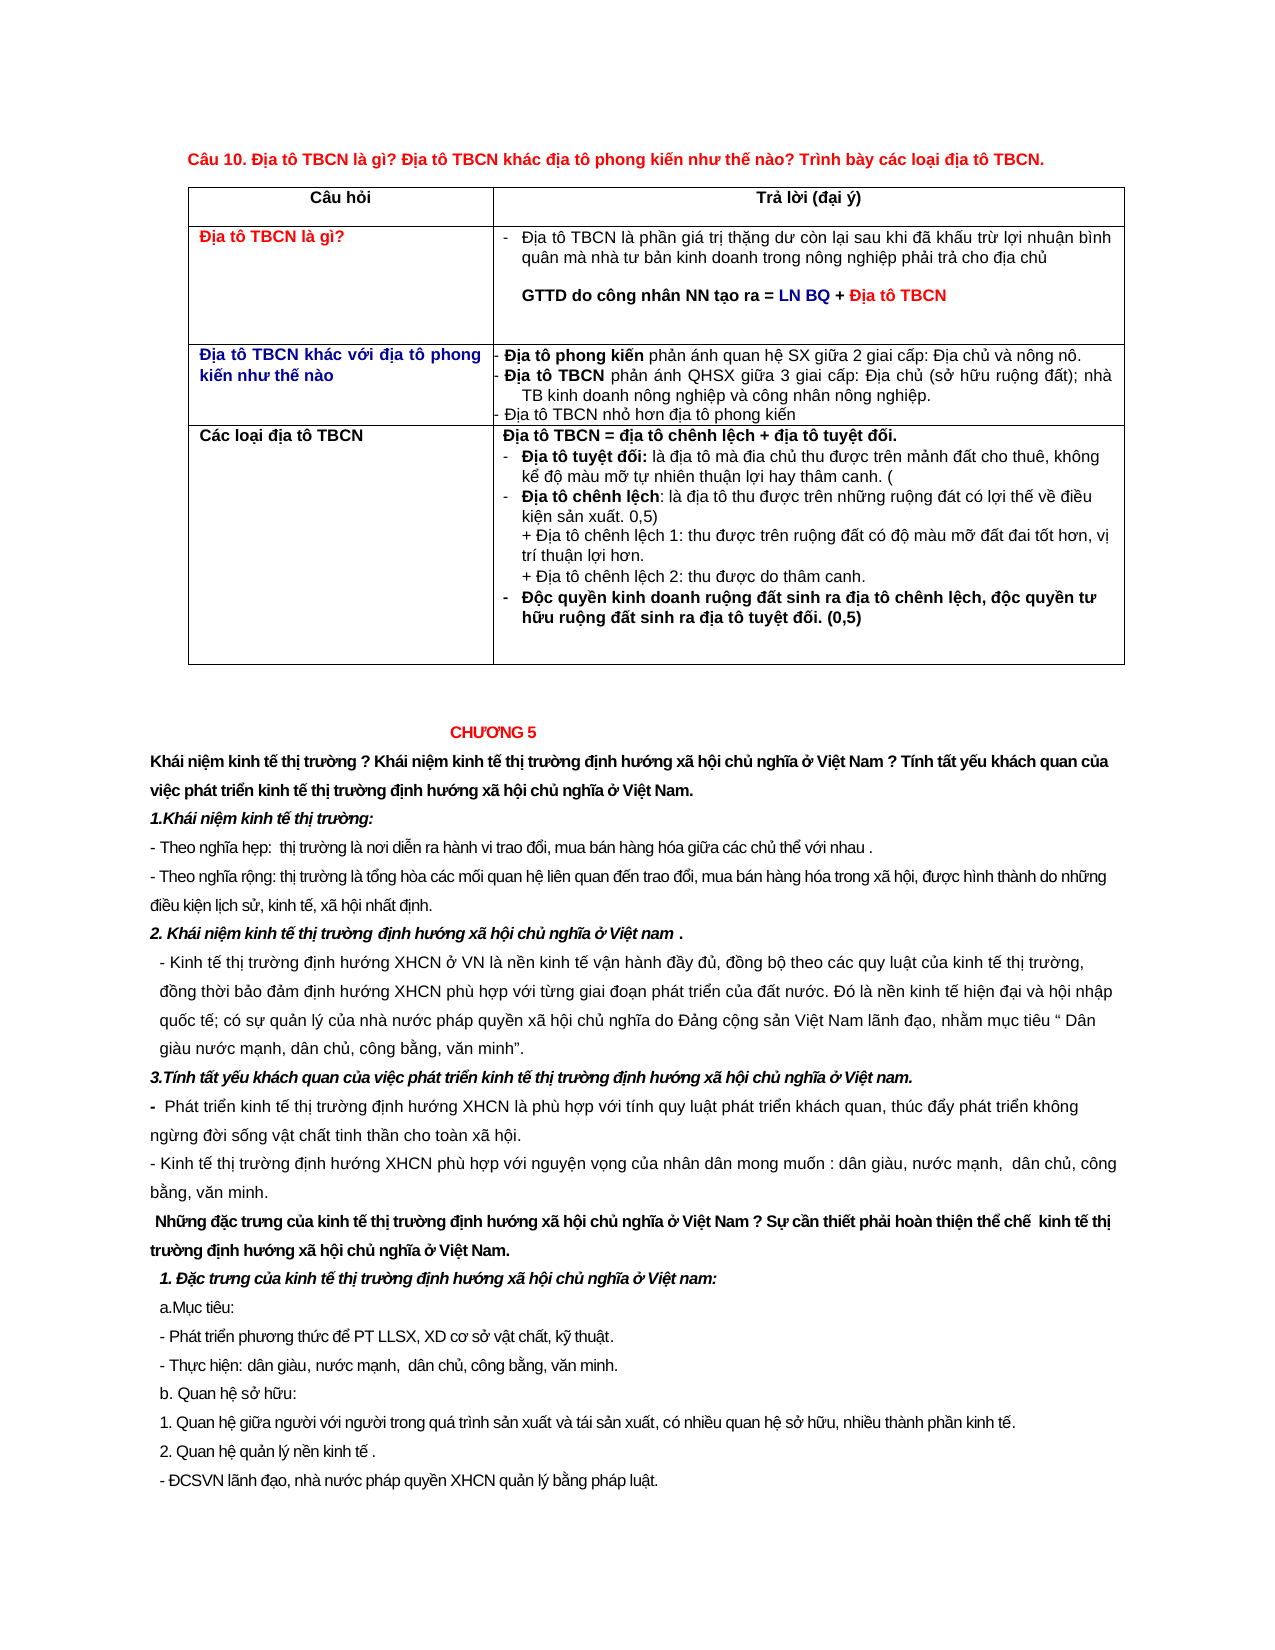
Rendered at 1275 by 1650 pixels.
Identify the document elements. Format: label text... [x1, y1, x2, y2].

table_cell Địa tô TBCN = địa tô chênh lệch + địa tô tuyệt đối. Địa tô tuyệt đối: là địa tô mà đia chủ thu được trên mảnh đất cho thuê, không kể độ màu mỡ tự nhiên thuận lợi hay thâm canh. ( Địa tô chênh lệch: là địa tô thu được trên những ruộng đát có lợi thế về điều kiện sản xuất. 0,5) + Địa tô chênh lệch 1: thu được trên ruộng đất có độ màu mỡ đất đai tốt hơn, vị trí thuận lợi hơn. + Địa tô chênh lệch 2: thu được do thâm canh. Độc quyền kinh doanh ruộng đất sinh ra địa tô chênh lệch, độc quyền tư hữu ruộng đất sinh ra địa tô tuyệt đối. (0,5) [494, 426, 1124, 664]
list Câu 10. Địa tô TBCN là gì? Địa tô TBCN khác địa tô phong kiến như thế nào? Trình bày các loại địa tô TBCN. [187, 150, 1125, 169]
text - Theo nghĩa rộng: thị trường là tổng hòa các mối quan hệ liên quan đến trao đổi, mua bán hàng hóa trong xã hội, được hình thành do những điều kiện lịch sử, kinh tế, xã hội nhất định. [150, 867, 1125, 914]
table_cell Địa tô TBCN khác với địa tô phong kiến như thế nào [189, 345, 493, 425]
table_header Trả lời (đại ý) [494, 188, 1124, 226]
text 1.Khái niệm kinh tế thị trường: [150, 809, 1125, 828]
list b. Quan hệ sở hữu: [159, 1384, 1125, 1403]
list 2. Quan hệ quản lý nền kinh tế . [159, 1442, 1125, 1461]
list a.Mục tiêu: [159, 1298, 1125, 1317]
text 2. Khái niệm kinh tế thị trường định hướng xã hội chủ nghĩa ở Việt nam . [150, 924, 1125, 943]
text - Kinh tế thị trường định hướng XHCN phù hợp với nguyện vọng của nhân dân mong muốn : dân giàu, nước mạnh, dân chủ, công bằng, văn minh. [150, 1154, 1125, 1202]
table_cell Địa tô TBCN là gì? [189, 227, 493, 344]
text Khái niệm kinh tế thị trường ? Khái niệm kinh tế thị trường định hướng xã hội chủ nghĩa ở Việt Nam ? Tính tất yếu khách quan của việc phát triển kinh tế thị trường định hướng xã hội chủ nghĩa ở Việt Nam. [150, 752, 1125, 799]
text - Phát triển kinh tế thị trường định hướng XHCN là phù hợp với tính quy luật phát triển khách quan, thúc đẩy phát triển không ngừng đời sống vật chất tinh thần cho toàn xã hội. [150, 1097, 1125, 1144]
table_cell Các loại địa tô TBCN [189, 426, 493, 664]
text 3.Tính tất yếu khách quan của việc phát triển kinh tế thị trường định hướng xã hội chủ nghĩa ở Việt nam. [150, 1068, 1125, 1087]
list - ĐCSVN lãnh đạo, nhà nước pháp quyền XHCN quản lý bằng pháp luật. [159, 1470, 1125, 1489]
text - Theo nghĩa hẹp: thị trường là nơi diễn ra hành vi trao đổi, mua bán hàng hóa giữa các chủ thể với nhau . [150, 838, 1125, 857]
table_cell Địa tô TBCN là phần giá trị thặng dư còn lại sau khi đã khấu trừ lợi nhuận bình quân mà nhà tư bản kinh doanh trong nông nghiệp phải trả cho địa chủ GTTD do công nhân NN tạo ra = LN BQ + Địa tô TBCN [494, 227, 1124, 344]
text CHƯƠNG 5 [375, 723, 1125, 742]
list - Kinh tế thị trường định hướng XHCN ở VN là nền kinh tế vận hành đầy đủ, đồng bộ theo các quy luật của kinh tế thị trường, đồng thời bảo đảm định hướng XHCN phù hợp với từng giai đoạn phát triển của đất nước. Đó là nền kinh tế hiện đại và hội nhập quốc tế; có sự quản lý của nhà nước pháp quyền xã hội chủ nghĩa do Đảng cộng sản Việt Nam lãnh đạo, nhằm mục tiêu “ Dân giàu nước mạnh, dân chủ, công bằng, văn minh”. [159, 953, 1125, 1058]
text Những đặc trưng của kinh tế thị trường định hướng xã hội chủ nghĩa ở Việt Nam ? Sự cần thiết phải hoàn thiện thể chế kinh tế thị trường định hướng xã hội chủ nghĩa ở Việt Nam. [150, 1212, 1125, 1259]
list - Thực hiện: dân giàu, nước mạnh, dân chủ, công bằng, văn minh. [159, 1355, 1125, 1374]
list 1. Đặc trưng của kinh tế thị trường định hướng xã hội chủ nghĩa ở Việt nam: [150, 1269, 1125, 1288]
table_header Câu hỏi [189, 188, 493, 226]
list - Phát triển phương thức để PT LLSX, XD cơ sở vật chất, kỹ thuật. [159, 1327, 1125, 1346]
list 1. Quan hệ giữa người với người trong quá trình sản xuất và tái sản xuất, có nhiều quan hệ sở hữu, nhiều thành phần kinh tế. [159, 1413, 1125, 1432]
table_cell Địa tô phong kiến phản ánh quan hệ SX giữa 2 giai cấp: Địa chủ và nông nô. Địa tô TBCN phản ánh QHSX giữa 3 giai cấp: Địa chủ (sở hữu ruộng đất); nhà TB kinh doanh nông nghiệp và công nhân nông nghiệp. Địa tô TBCN nhỏ hơn địa tô phong kiến [494, 345, 1124, 425]
